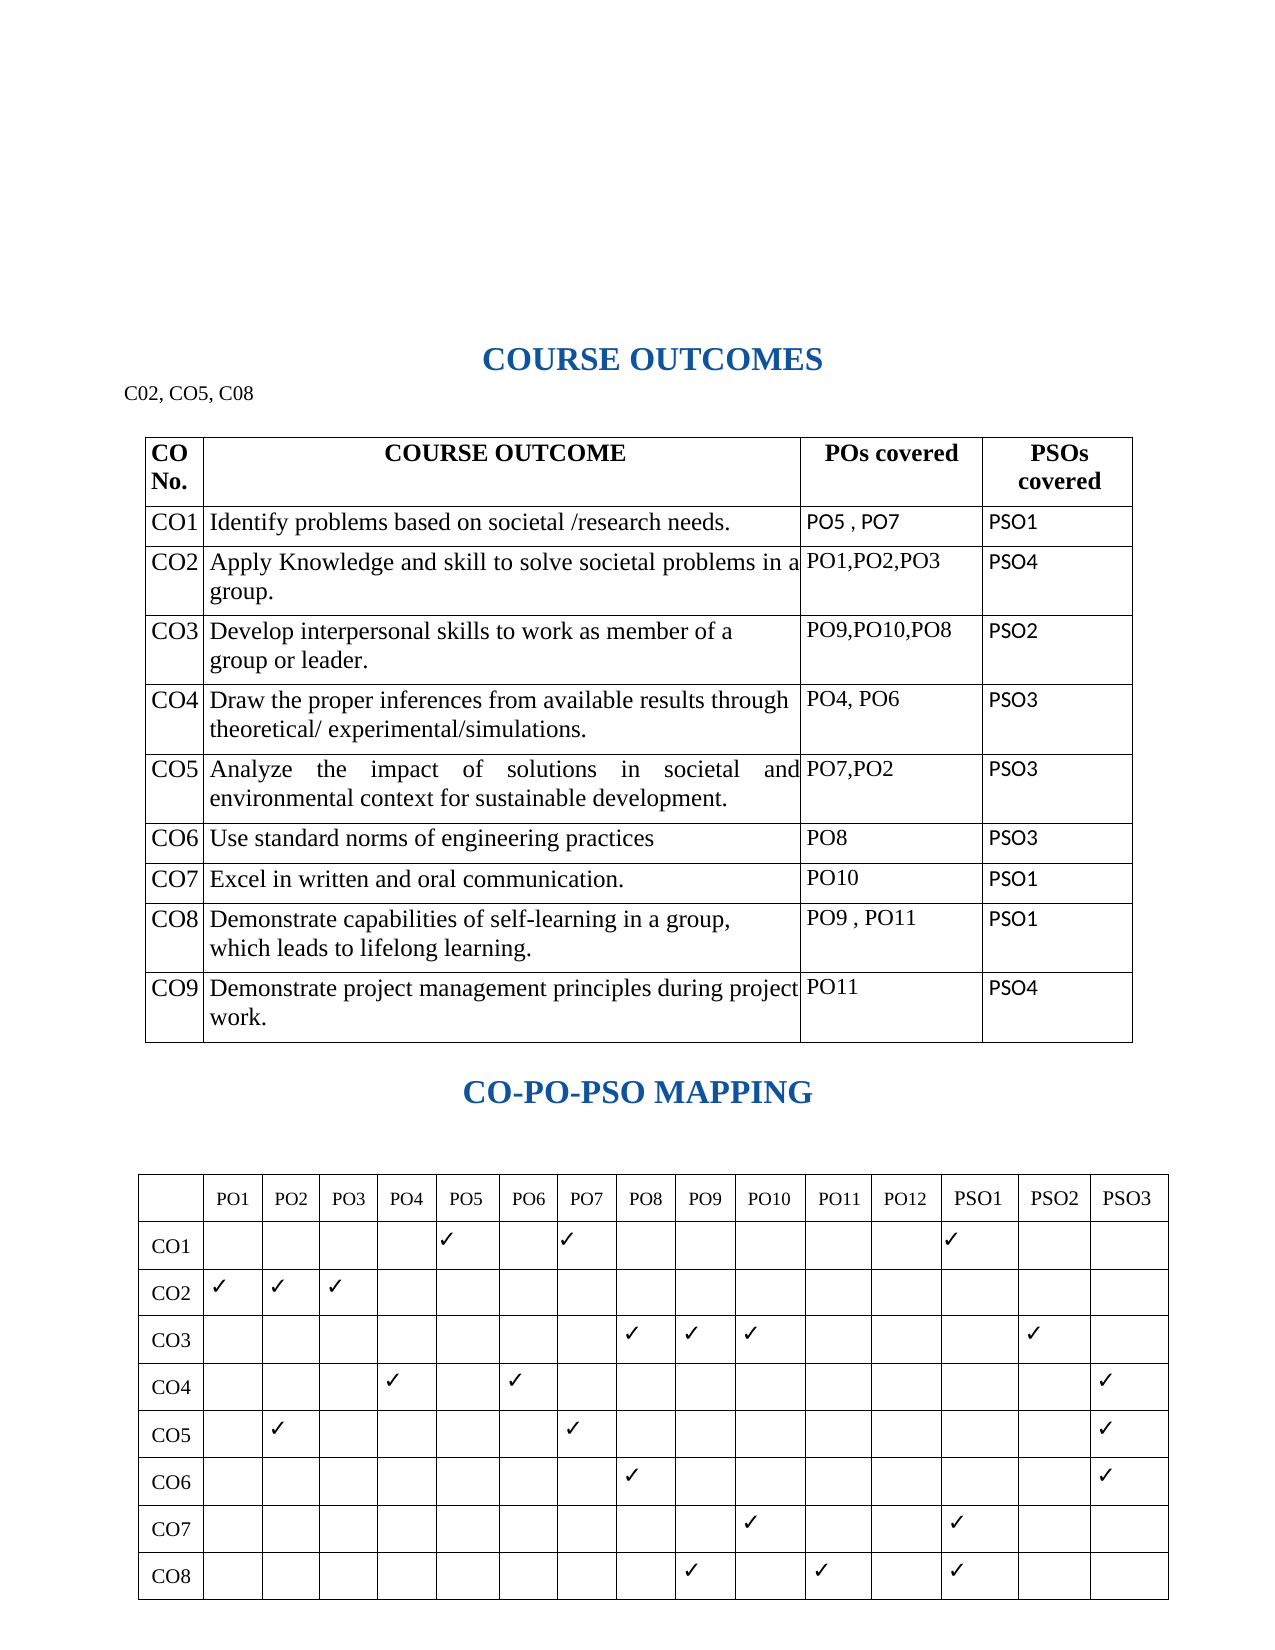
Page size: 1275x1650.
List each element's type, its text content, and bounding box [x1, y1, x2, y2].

table_cell [500, 1222, 557, 1268]
table_cell [806, 1506, 871, 1552]
table_cell ✓ [378, 1364, 436, 1410]
table_cell [500, 1270, 557, 1315]
table_cell [872, 1270, 941, 1315]
table_cell [437, 1270, 499, 1315]
table_cell [806, 1458, 871, 1504]
table_cell [378, 1458, 436, 1504]
table_cell [204, 1222, 262, 1268]
table_cell Identify problems based on societal /research needs. [204, 507, 800, 546]
table_cell PSO1 [983, 507, 1132, 546]
table_cell CO1 [139, 1222, 203, 1268]
table_header PO5 [437, 1175, 499, 1221]
table_cell ✓ [942, 1553, 1018, 1599]
table_cell ✓ [1091, 1411, 1168, 1457]
table_cell [204, 1506, 262, 1552]
table_cell CO7 [139, 1506, 203, 1552]
table_cell [1091, 1506, 1168, 1552]
table_cell PO5 , PO7 [801, 507, 982, 546]
table_cell PO9 , PO11 [801, 904, 982, 972]
table_cell ✓ [617, 1458, 675, 1504]
table_cell [320, 1222, 377, 1268]
table_cell PO4, PO6 [801, 685, 982, 753]
table_cell [872, 1364, 941, 1410]
table_cell [736, 1222, 805, 1268]
table_cell [558, 1364, 616, 1410]
table_cell PO11 [801, 973, 982, 1041]
table_cell PSO1 [983, 904, 1132, 972]
table_cell PSO4 [983, 973, 1132, 1041]
table_cell [872, 1553, 941, 1599]
table_cell CO2 [139, 1270, 203, 1315]
table_header PO7 [558, 1175, 616, 1221]
table_cell CO5 [139, 1411, 203, 1457]
table_cell [736, 1364, 805, 1410]
table_cell ✓ [806, 1553, 871, 1599]
table_cell ✓ [263, 1411, 319, 1457]
table_cell [617, 1270, 675, 1315]
table_header PO8 [617, 1175, 675, 1221]
table_cell [942, 1364, 1018, 1410]
table_cell [1091, 1222, 1168, 1268]
table_cell [736, 1270, 805, 1315]
text C02, CO5, C08 [119, 380, 1187, 404]
table_header COURSE OUTCOME [204, 438, 800, 506]
table_cell [872, 1411, 941, 1457]
table_cell [806, 1364, 871, 1410]
table_cell PSO4 [983, 547, 1132, 615]
table_cell [320, 1364, 377, 1410]
table_cell [204, 1458, 262, 1504]
table_cell ✓ [617, 1316, 675, 1363]
table_cell [263, 1316, 319, 1363]
table_cell PO8 [801, 824, 982, 863]
table_header PO1 [204, 1175, 262, 1221]
table_cell [320, 1553, 377, 1599]
table_cell [806, 1270, 871, 1315]
table_cell [378, 1411, 436, 1457]
table_cell [872, 1458, 941, 1504]
table_cell [378, 1270, 436, 1315]
table_cell [320, 1506, 377, 1552]
table_cell [320, 1458, 377, 1504]
table_cell [942, 1411, 1018, 1457]
table_header PO3 [320, 1175, 377, 1221]
table_cell Demonstrate project management principles during project work. [204, 973, 800, 1041]
table_header PO4 [378, 1175, 436, 1221]
table_cell CO3 [139, 1316, 203, 1363]
table_cell ✓ [558, 1222, 616, 1268]
text CO-PO-PSO MAPPING [119, 1072, 813, 1111]
table_header CO No. [146, 438, 203, 506]
table_cell PSO3 [983, 685, 1132, 753]
table_cell [558, 1506, 616, 1552]
table_cell [320, 1316, 377, 1363]
table_cell [500, 1411, 557, 1457]
table_cell [500, 1316, 557, 1363]
table_cell [558, 1553, 616, 1599]
table_cell [263, 1222, 319, 1268]
table_cell PO7,PO2 [801, 755, 982, 822]
table_cell [204, 1553, 262, 1599]
table_cell PSO1 [983, 864, 1132, 903]
table_cell [1019, 1270, 1090, 1315]
table_cell CO9 [146, 973, 203, 1041]
table_cell ✓ [263, 1270, 319, 1315]
table_cell Draw the proper inferences from available results through theoretical/ experimental/simulations. [204, 685, 800, 753]
table_header PO10 [736, 1175, 805, 1221]
table_cell Demonstrate capabilities of self-learning in a group, which leads to lifelong learning. [204, 904, 800, 972]
table_cell [378, 1506, 436, 1552]
table_header POs covered [801, 438, 982, 506]
table_cell Use standard norms of engineering practices [204, 824, 800, 863]
table_cell [500, 1458, 557, 1504]
table_header PO11 [806, 1175, 871, 1221]
table_cell [437, 1458, 499, 1504]
table_cell [1091, 1316, 1168, 1363]
table_cell [942, 1458, 1018, 1504]
table_cell Apply Knowledge and skill to solve societal problems in a group. [204, 547, 800, 615]
table_header PSO2 [1019, 1175, 1090, 1221]
table_cell [872, 1316, 941, 1363]
table_cell [320, 1411, 377, 1457]
table_cell ✓ [676, 1553, 735, 1599]
table_cell ✓ [437, 1222, 499, 1268]
table_cell CO3 [146, 616, 203, 684]
table_cell ✓ [500, 1364, 557, 1410]
table_cell [263, 1506, 319, 1552]
table_cell CO2 [146, 547, 203, 615]
table_cell CO6 [146, 824, 203, 863]
table_cell CO6 [139, 1458, 203, 1504]
table_cell ✓ [320, 1270, 377, 1315]
table_cell PSO3 [983, 824, 1132, 863]
table_cell [1019, 1411, 1090, 1457]
table_header PO2 [263, 1175, 319, 1221]
table_cell [1019, 1458, 1090, 1504]
table_cell [1019, 1506, 1090, 1552]
table_cell [806, 1411, 871, 1457]
table_cell [378, 1553, 436, 1599]
table_cell PSO3 [983, 755, 1132, 822]
table_cell [617, 1364, 675, 1410]
table_cell [617, 1411, 675, 1457]
table_cell [942, 1316, 1018, 1363]
table_cell [676, 1458, 735, 1504]
table_cell [1019, 1222, 1090, 1268]
table_cell PO9,PO10,PO8 [801, 616, 982, 684]
table_cell [263, 1364, 319, 1410]
table_cell ✓ [676, 1316, 735, 1363]
table_cell [1091, 1270, 1168, 1315]
table_cell ✓ [942, 1506, 1018, 1552]
table_cell [806, 1316, 871, 1363]
table_cell CO4 [139, 1364, 203, 1410]
table_cell [204, 1364, 262, 1410]
table_cell [263, 1458, 319, 1504]
table_cell [500, 1506, 557, 1552]
table_header PSO3 [1091, 1175, 1168, 1221]
table_cell ✓ [1091, 1364, 1168, 1410]
table_cell PO1,PO2,PO3 [801, 547, 982, 615]
table_cell [736, 1458, 805, 1504]
table_cell [204, 1411, 262, 1457]
table_cell [872, 1222, 941, 1268]
table_cell [558, 1270, 616, 1315]
table_cell [806, 1222, 871, 1268]
table_cell [617, 1553, 675, 1599]
table_cell [736, 1411, 805, 1457]
table_cell CO1 [146, 507, 203, 546]
table_cell Analyze the impact of solutions in societal and environmental context for sustainable development. [204, 755, 800, 822]
table_header PO6 [500, 1175, 557, 1221]
table_cell [676, 1270, 735, 1315]
table_cell [437, 1553, 499, 1599]
table_cell [378, 1222, 436, 1268]
table_cell CO5 [146, 755, 203, 822]
table_cell CO4 [146, 685, 203, 753]
table_cell [378, 1316, 436, 1363]
table_cell [676, 1222, 735, 1268]
table_cell ✓ [942, 1222, 1018, 1268]
table_header PO9 [676, 1175, 735, 1221]
table_cell [736, 1553, 805, 1599]
table_cell [1019, 1364, 1090, 1410]
table_cell [676, 1411, 735, 1457]
table_cell [558, 1316, 616, 1363]
table_cell [437, 1316, 499, 1363]
table_header PO12 [872, 1175, 941, 1221]
table_header [139, 1175, 203, 1221]
table_cell [500, 1553, 557, 1599]
text COURSE OUTCOMES [119, 339, 1187, 377]
table_cell PSO2 [983, 616, 1132, 684]
table_cell CO7 [146, 864, 203, 903]
table_cell ✓ [736, 1506, 805, 1552]
table_header PSOs covered [983, 438, 1132, 506]
table_cell PO10 [801, 864, 982, 903]
table_cell [942, 1270, 1018, 1315]
table_cell ✓ [204, 1270, 262, 1315]
table_cell [1091, 1553, 1168, 1599]
table_cell Excel in written and oral communication. [204, 864, 800, 903]
table_cell [558, 1458, 616, 1504]
table_cell [437, 1364, 499, 1410]
table_cell [437, 1411, 499, 1457]
table_cell ✓ [1019, 1316, 1090, 1363]
table_cell [676, 1506, 735, 1552]
table_cell [676, 1364, 735, 1410]
table_cell [204, 1316, 262, 1363]
table_cell [263, 1553, 319, 1599]
table_cell CO8 [139, 1553, 203, 1599]
table_cell [617, 1222, 675, 1268]
table_cell [437, 1506, 499, 1552]
table_cell [872, 1506, 941, 1552]
table_cell Develop interpersonal skills to work as member of a group or leader. [204, 616, 800, 684]
table_cell ✓ [1091, 1458, 1168, 1504]
table_cell CO8 [146, 904, 203, 972]
table_cell ✓ [736, 1316, 805, 1363]
table_cell [617, 1506, 675, 1552]
table_cell [1019, 1553, 1090, 1599]
table_header PSO1 [942, 1175, 1018, 1221]
table_cell ✓ [558, 1411, 616, 1457]
